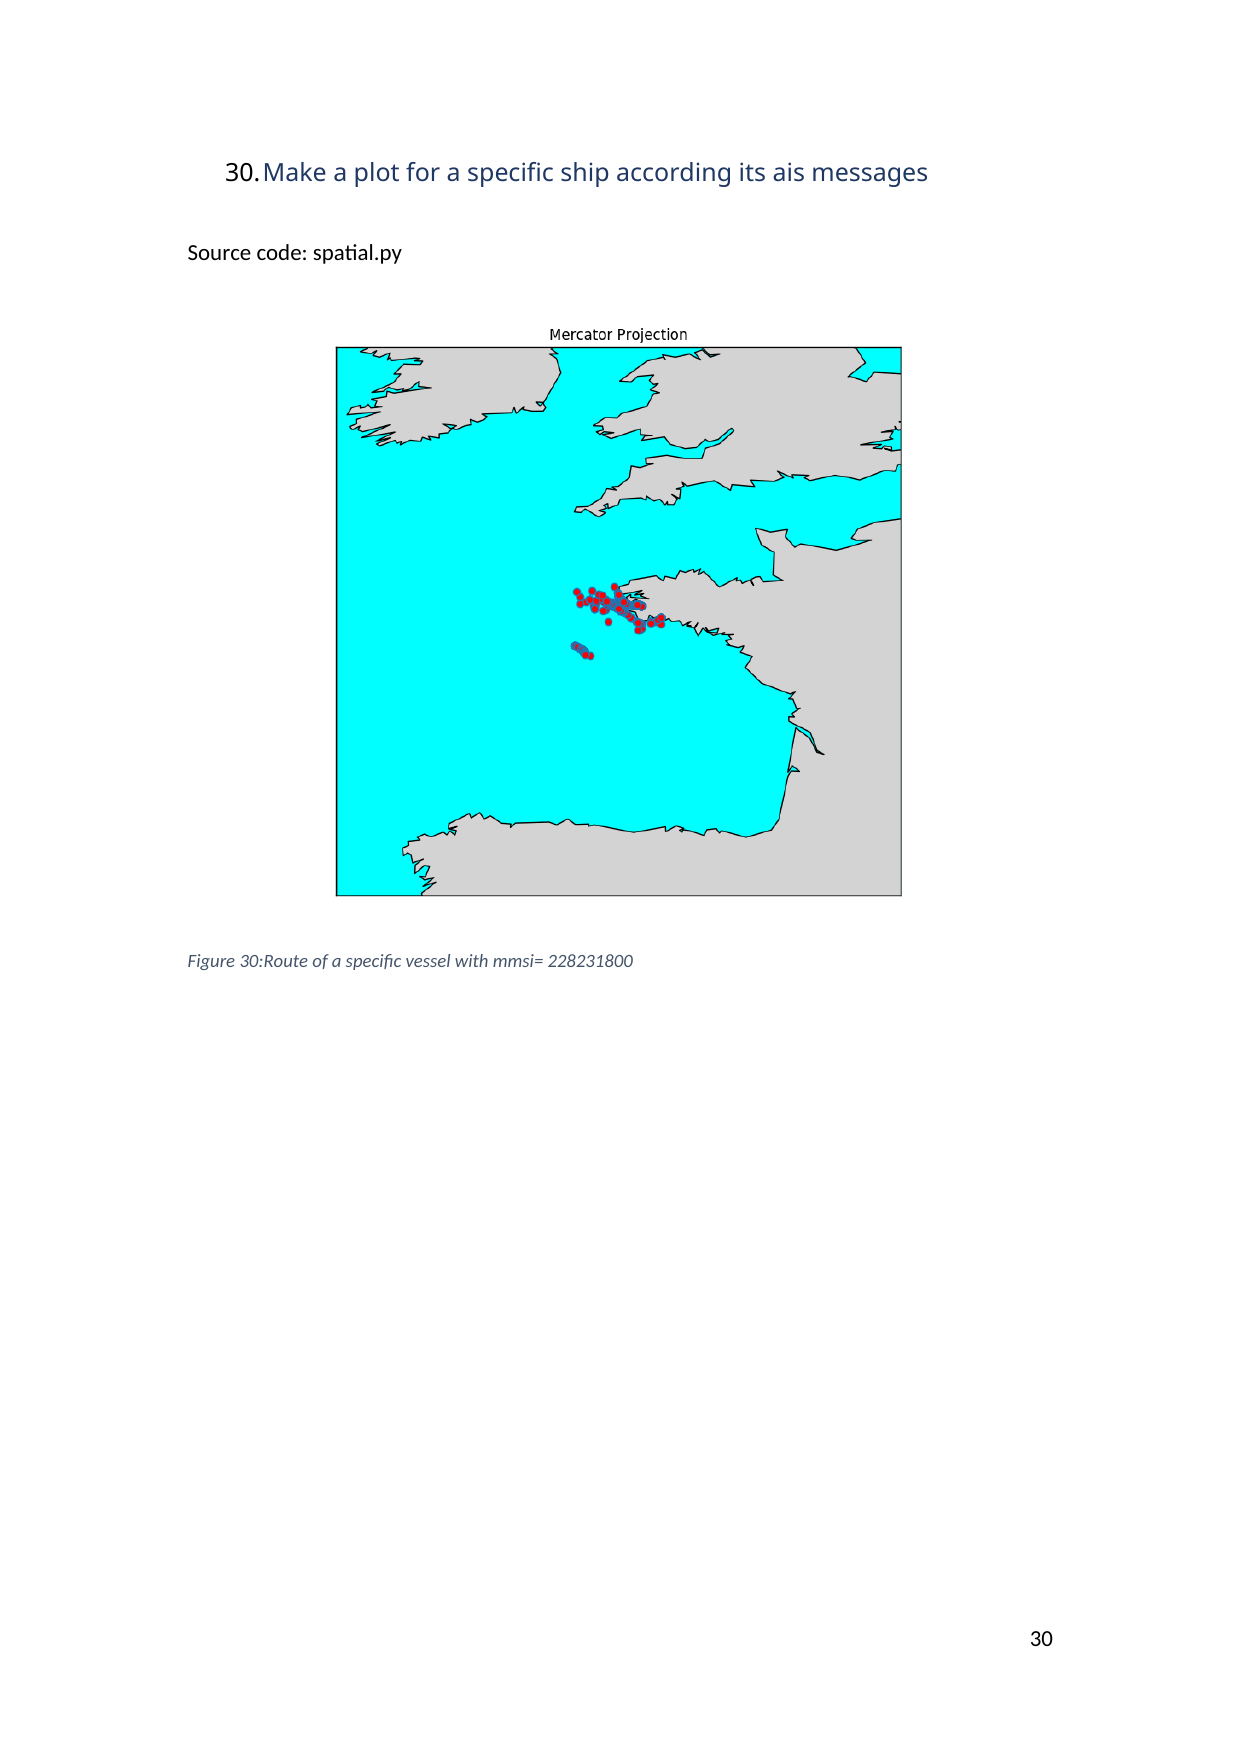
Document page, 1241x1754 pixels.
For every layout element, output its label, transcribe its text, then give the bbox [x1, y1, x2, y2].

picture [187, 284, 1053, 930]
text Source code: spatial.py [187, 238, 1053, 266]
text Figure 30:Route of a specific vessel with mmsi= 228231800 [187, 949, 1053, 972]
subtitle Make a plot for a specific ship according its ais messages [225, 154, 1053, 188]
